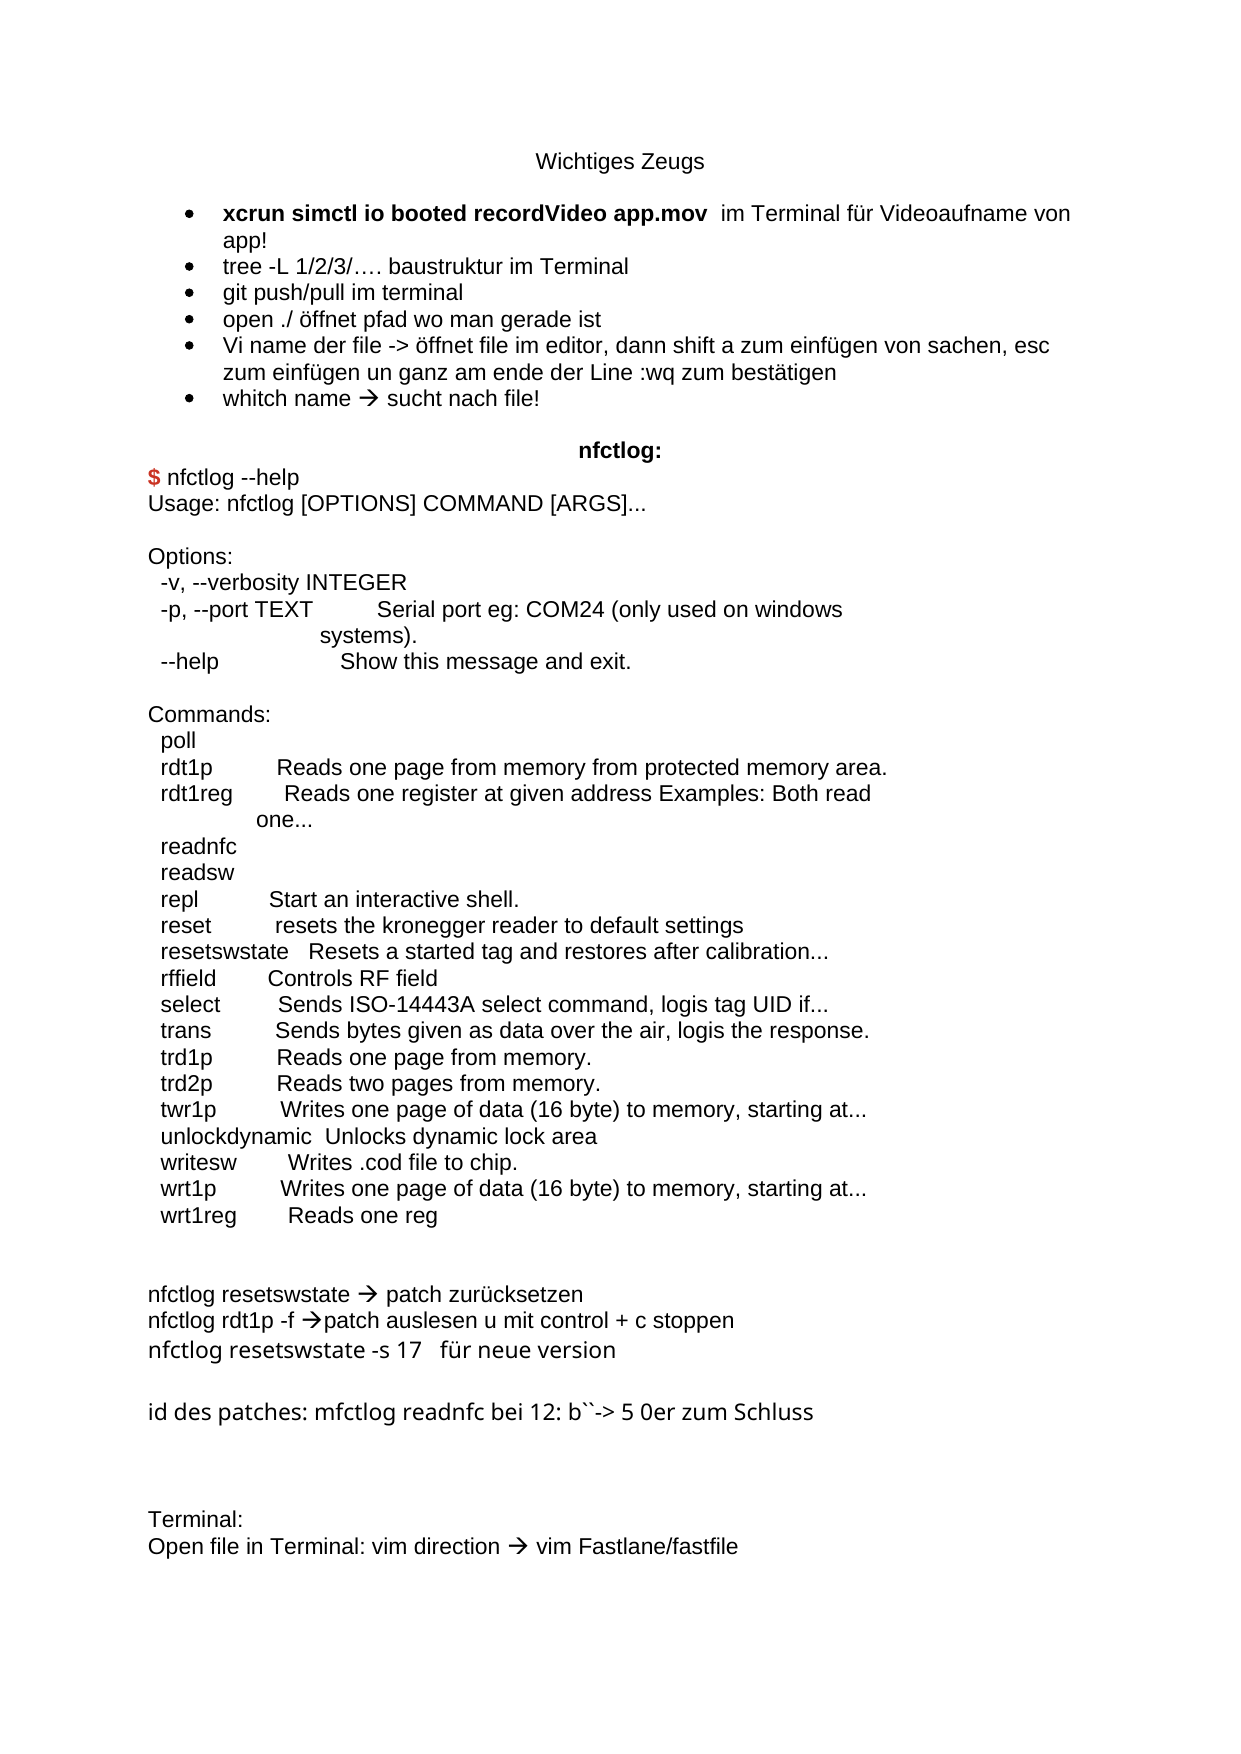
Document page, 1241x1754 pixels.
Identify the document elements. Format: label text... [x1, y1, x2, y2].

text nfctlog: [148, 437, 1093, 464]
list whitch name sucht nach file! [185, 385, 1093, 411]
text trd1p Reads one page from memory. [148, 1044, 1093, 1070]
text $ nfctlog --help [148, 464, 1093, 490]
list xcrun simctl io booted recordVideo app.mov im Terminal für Videoaufname von app! [185, 200, 1093, 253]
text rdt1reg Reads one register at given address Examples: Both read [148, 780, 1093, 806]
text Terminal: [148, 1506, 1093, 1533]
text id des patches: mfctlog readnfc bei 12: b``-> 5 0er zum Schluss [148, 1396, 1093, 1427]
text -p, --port TEXT Serial port eg: COM24 (only used on windows [148, 596, 1093, 622]
text one... [148, 806, 1093, 833]
text systems). [148, 622, 1093, 648]
text Usage: nfctlog [OPTIONS] COMMAND [ARGS]... [148, 490, 1093, 517]
text wrt1p Writes one page of data (16 byte) to memory, starting at... [148, 1175, 1093, 1202]
text select Sends ISO-14443A select command, logis tag UID if... [148, 991, 1093, 1017]
text Commands: [148, 701, 1093, 727]
text Options: [148, 543, 1093, 569]
text wrt1reg Reads one reg [148, 1202, 1093, 1228]
text trd2p Reads two pages from memory. [148, 1070, 1093, 1096]
text readnfc [148, 833, 1093, 859]
text Wichtiges Zeugs [148, 148, 1093, 174]
text --help Show this message and exit. [148, 648, 1093, 675]
text Open file in Terminal: vim direction vim Fastlane/fastfile [148, 1533, 1093, 1559]
list Vi name der file -> öffnet file im editor, dann shift a zum einfügen von sachen, esc zum einfügen un ganz am ende der Line :wq zum bestätigen [185, 332, 1093, 385]
text nfctlog rdt1p -f patch auslesen u mit control + c stoppen [148, 1307, 1093, 1333]
text writesw Writes .cod file to chip. [148, 1149, 1093, 1175]
list tree -L 1/2/3/…. baustruktur im Terminal [185, 253, 1093, 279]
text readsw [148, 859, 1093, 886]
text resetswstate Resets a started tag and restores after calibration... [148, 938, 1093, 964]
text reset resets the kronegger reader to default settings [148, 912, 1093, 938]
list git push/pull im terminal [185, 279, 1093, 306]
text unlockdynamic Unlocks dynamic lock area [148, 1123, 1093, 1149]
list open ./ öffnet pfad wo man gerade ist [185, 306, 1093, 332]
text nfctlog resetswstate patch zurücksetzen [148, 1281, 1093, 1307]
text poll [148, 727, 1093, 754]
text rffield Controls RF field [148, 964, 1093, 991]
text rdt1p Reads one page from memory from protected memory area. [148, 754, 1093, 780]
text repl Start an interactive shell. [148, 886, 1093, 912]
text nfctlog resetswstate -s 17 für neue version [148, 1333, 1093, 1365]
text twr1p Writes one page of data (16 byte) to memory, starting at... [148, 1096, 1093, 1123]
text trans Sends bytes given as data over the air, logis the response. [148, 1017, 1093, 1044]
text -v, --verbosity INTEGER [148, 569, 1093, 596]
